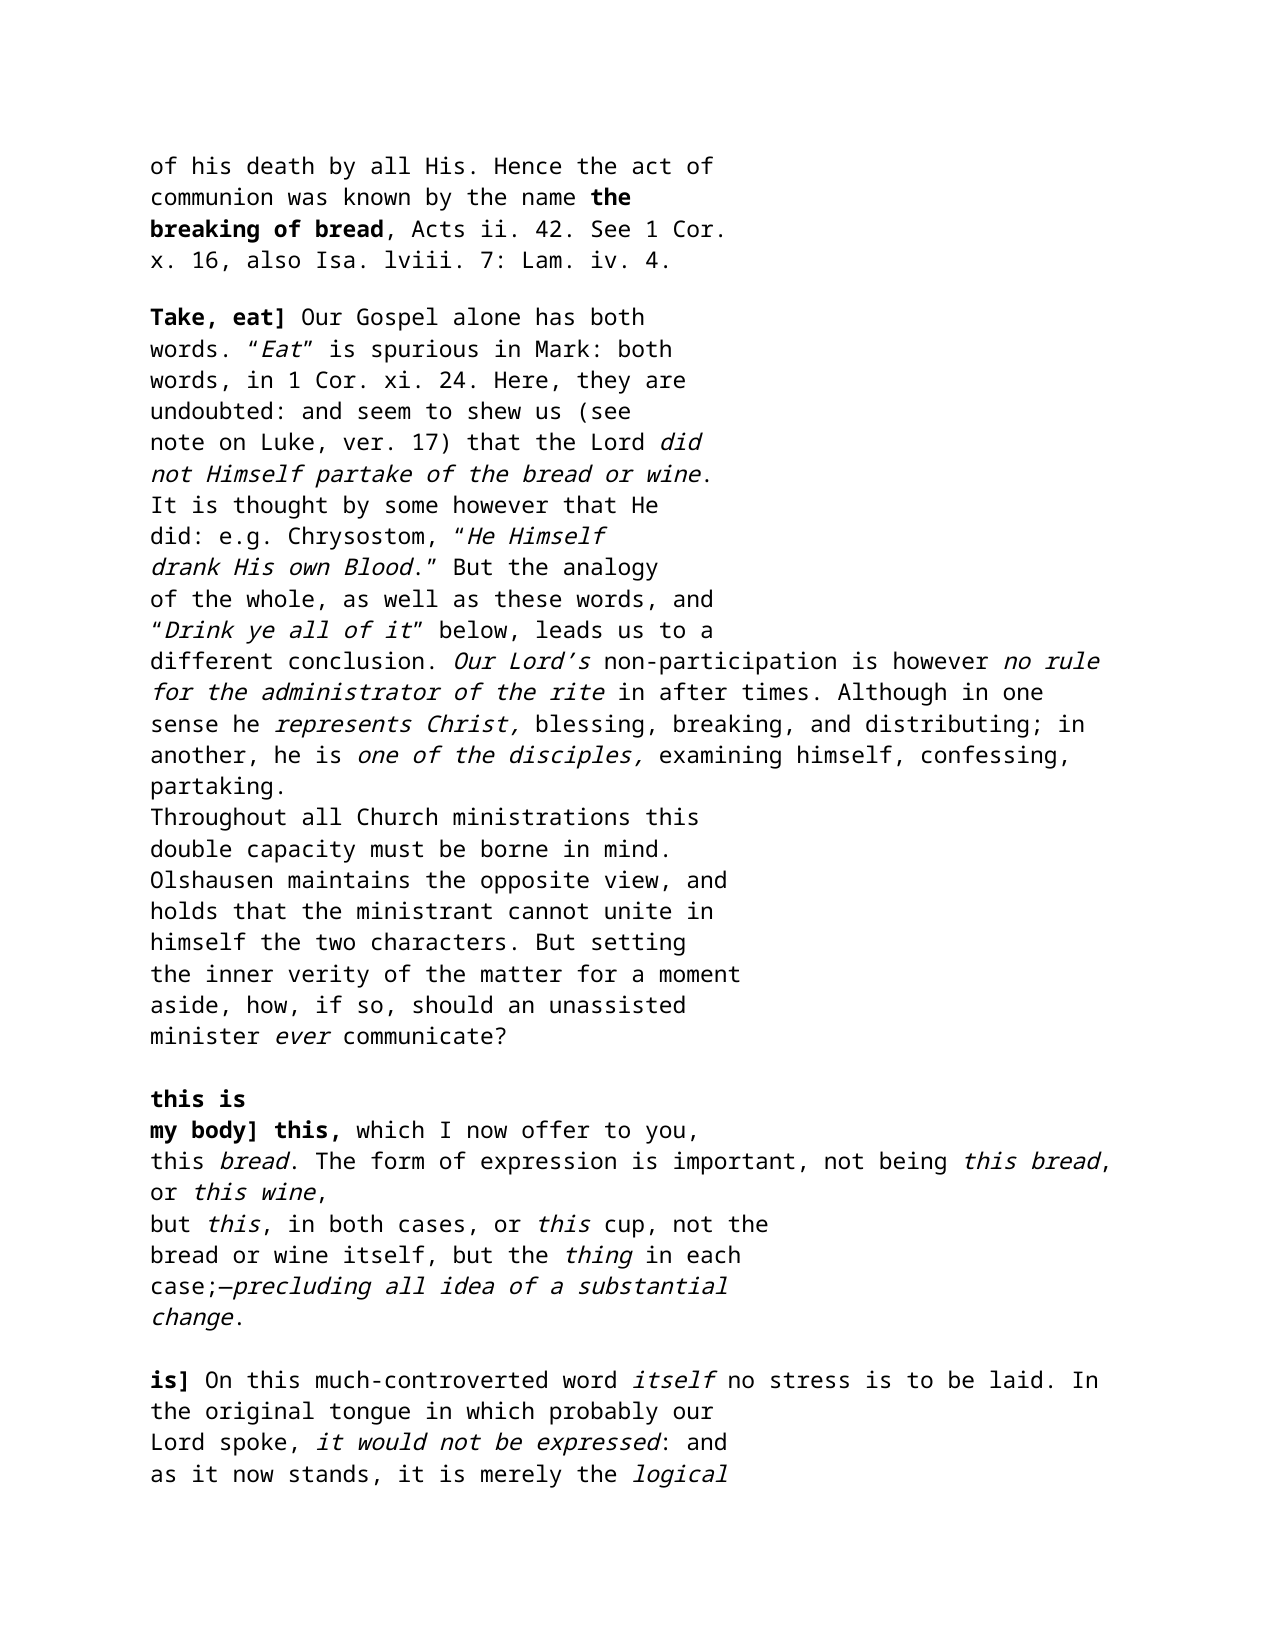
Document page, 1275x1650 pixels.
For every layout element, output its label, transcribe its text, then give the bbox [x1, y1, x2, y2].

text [150, 1364, 1125, 1489]
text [150, 150, 1125, 301]
text this is my body] this, which I now offer to you, this bread. The form of expression is important, not being this bread, or this wine, but this, in both cases, or this cup, not the bread or wine itself, but the thing in each case;—precluding all idea of a substantial change. [150, 1083, 1125, 1333]
text Take, eat] Our Gospel alone has both words. “Eat” is spurious in Mark: both words, in 1 Cor. xi. 24. Here, they are undoubted: and seem to shew us (see note on Luke, ver. 17) that the Lord did not Himself partake of the bread or wine. It is thought by some however that He did: e.g. Chrysostom, “He Himself drank His own Blood.” But the analogy of the whole, as well as these words, and “Drink ye all of it” below, leads us to a different conclusion. Our Lord’s non-participation is however no rule for the administrator of the rite in after times. Although in one sense he represents Christ, blessing, breaking, and distributing; in another, he is one of the disciples, examining himself, confessing, partaking. Throughout all Church ministrations this double capacity must be borne in mind. Olshausen maintains the opposite view, and holds that the ministrant cannot unite in himself the two characters. But setting the inner verity of the matter for a moment aside, how, if so, should an unassisted minister ever communicate? [150, 301, 1125, 1051]
